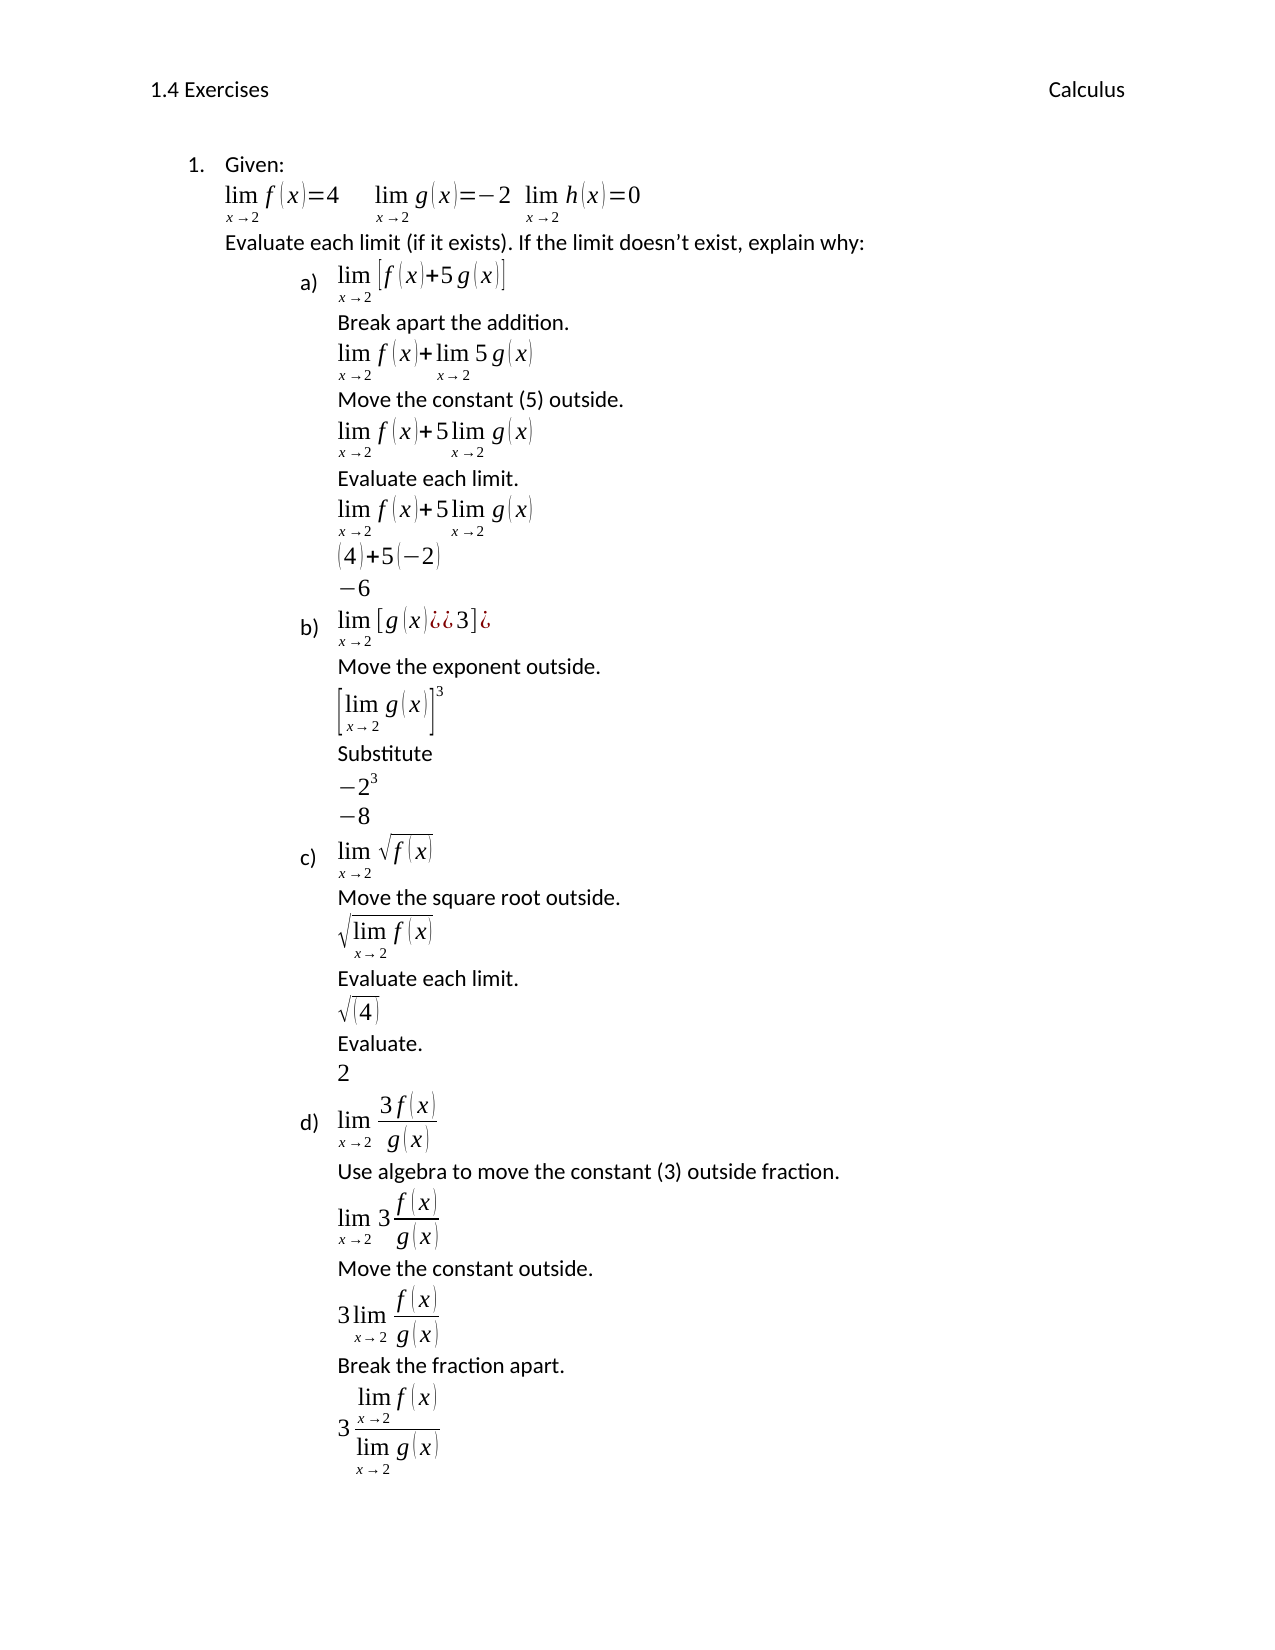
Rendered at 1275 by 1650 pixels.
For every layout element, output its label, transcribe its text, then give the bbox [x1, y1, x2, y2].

list Break the fraction apart. [337, 1352, 1125, 1380]
list Substitute [337, 739, 1125, 767]
list Given: [187, 150, 1125, 178]
text Break apart the addition. [337, 308, 1125, 336]
list Move the square root outside. [337, 883, 1125, 911]
list Move the exponent outside. [337, 652, 1125, 681]
text Evaluate each limit (if it exists). If the limit doesn’t exist, explain why: [225, 228, 1125, 256]
text Evaluate each limit. [337, 464, 1125, 492]
list Use algebra to move the constant (3) outside fraction. [337, 1157, 1125, 1185]
list Evaluate each limit. [337, 964, 1125, 992]
list Evaluate. [337, 1029, 1125, 1057]
text Move the constant (5) outside. [337, 386, 1125, 414]
list Move the constant outside. [337, 1254, 1125, 1282]
